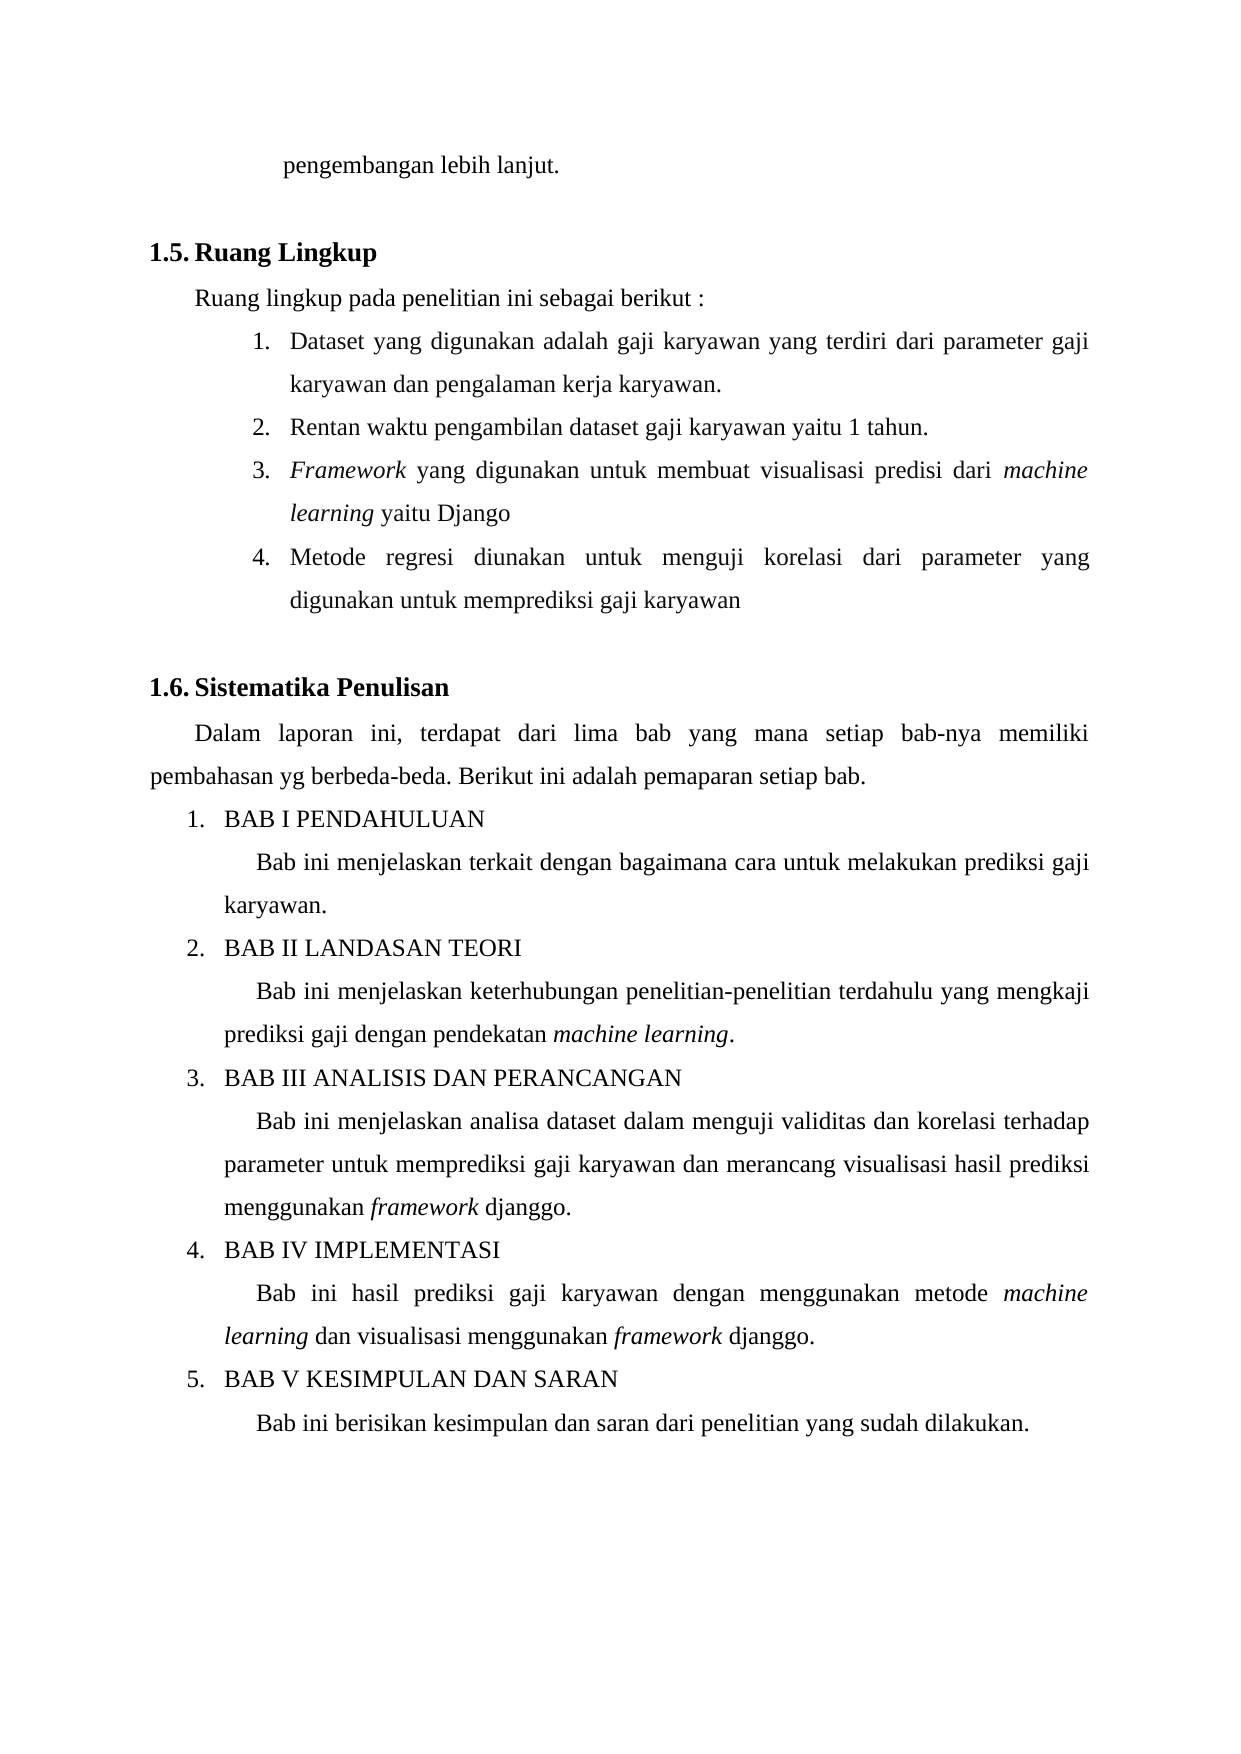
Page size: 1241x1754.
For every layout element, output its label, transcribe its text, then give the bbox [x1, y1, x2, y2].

list BAB II LANDASAN TEORI [186, 933, 1090, 962]
list Bab ini menjelaskan keterhubungan penelitian-penelitian terdahulu yang mengkaji prediksi gaji dengan pendekatan machine learning. [224, 976, 1090, 1048]
list Bab ini hasil prediksi gaji karyawan dengan menggunakan metode machine learning dan visualisasi menggunakan framework djanggo. [224, 1278, 1090, 1350]
list Bab ini menjelaskan terkait dengan bagaimana cara untuk melakukan prediksi gaji karyawan. [224, 847, 1090, 919]
list Framework yang digunakan untuk membuat visualisasi predisi dari machine learning yaitu Django [252, 455, 1090, 527]
list Dataset yang digunakan adalah gaji karyawan yang terdiri dari parameter gaji karyawan dan pengalaman kerja karyawan. [252, 326, 1090, 398]
subtitle Sistematika Penulisan [149, 671, 1090, 702]
list Bab ini berisikan kesimpulan dan saran dari penelitian yang sudah dilakukan. [224, 1408, 1090, 1436]
list BAB V KESIMPULAN DAN SARAN [186, 1364, 1090, 1393]
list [245, 150, 1077, 179]
text Ruang lingkup pada penelitian ini sebagai berikut : [150, 283, 1090, 312]
text Dalam laporan ini, terdapat dari lima bab yang mana setiap bab-nya memiliki pembahasan yg berbeda-beda. Berikut ini adalah pemaparan setiap bab. [150, 718, 1090, 789]
list Rentan waktu pengambilan dataset gaji karyawan yaitu 1 tahun. [252, 412, 1090, 441]
list BAB IV IMPLEMENTASI [186, 1235, 1090, 1264]
subtitle Ruang Lingkup [149, 236, 1090, 267]
list BAB I PENDAHULUAN [186, 804, 1090, 833]
list Metode regresi diunakan untuk menguji korelasi dari parameter yang digunakan untuk memprediksi gaji karyawan [252, 542, 1090, 613]
list Bab ini menjelaskan analisa dataset dalam menguji validitas dan korelasi terhadap parameter untuk memprediksi gaji karyawan dan merancang visualisasi hasil prediksi menggunakan framework djanggo. [224, 1106, 1090, 1221]
list BAB III ANALISIS DAN PERANCANGAN [186, 1063, 1090, 1091]
